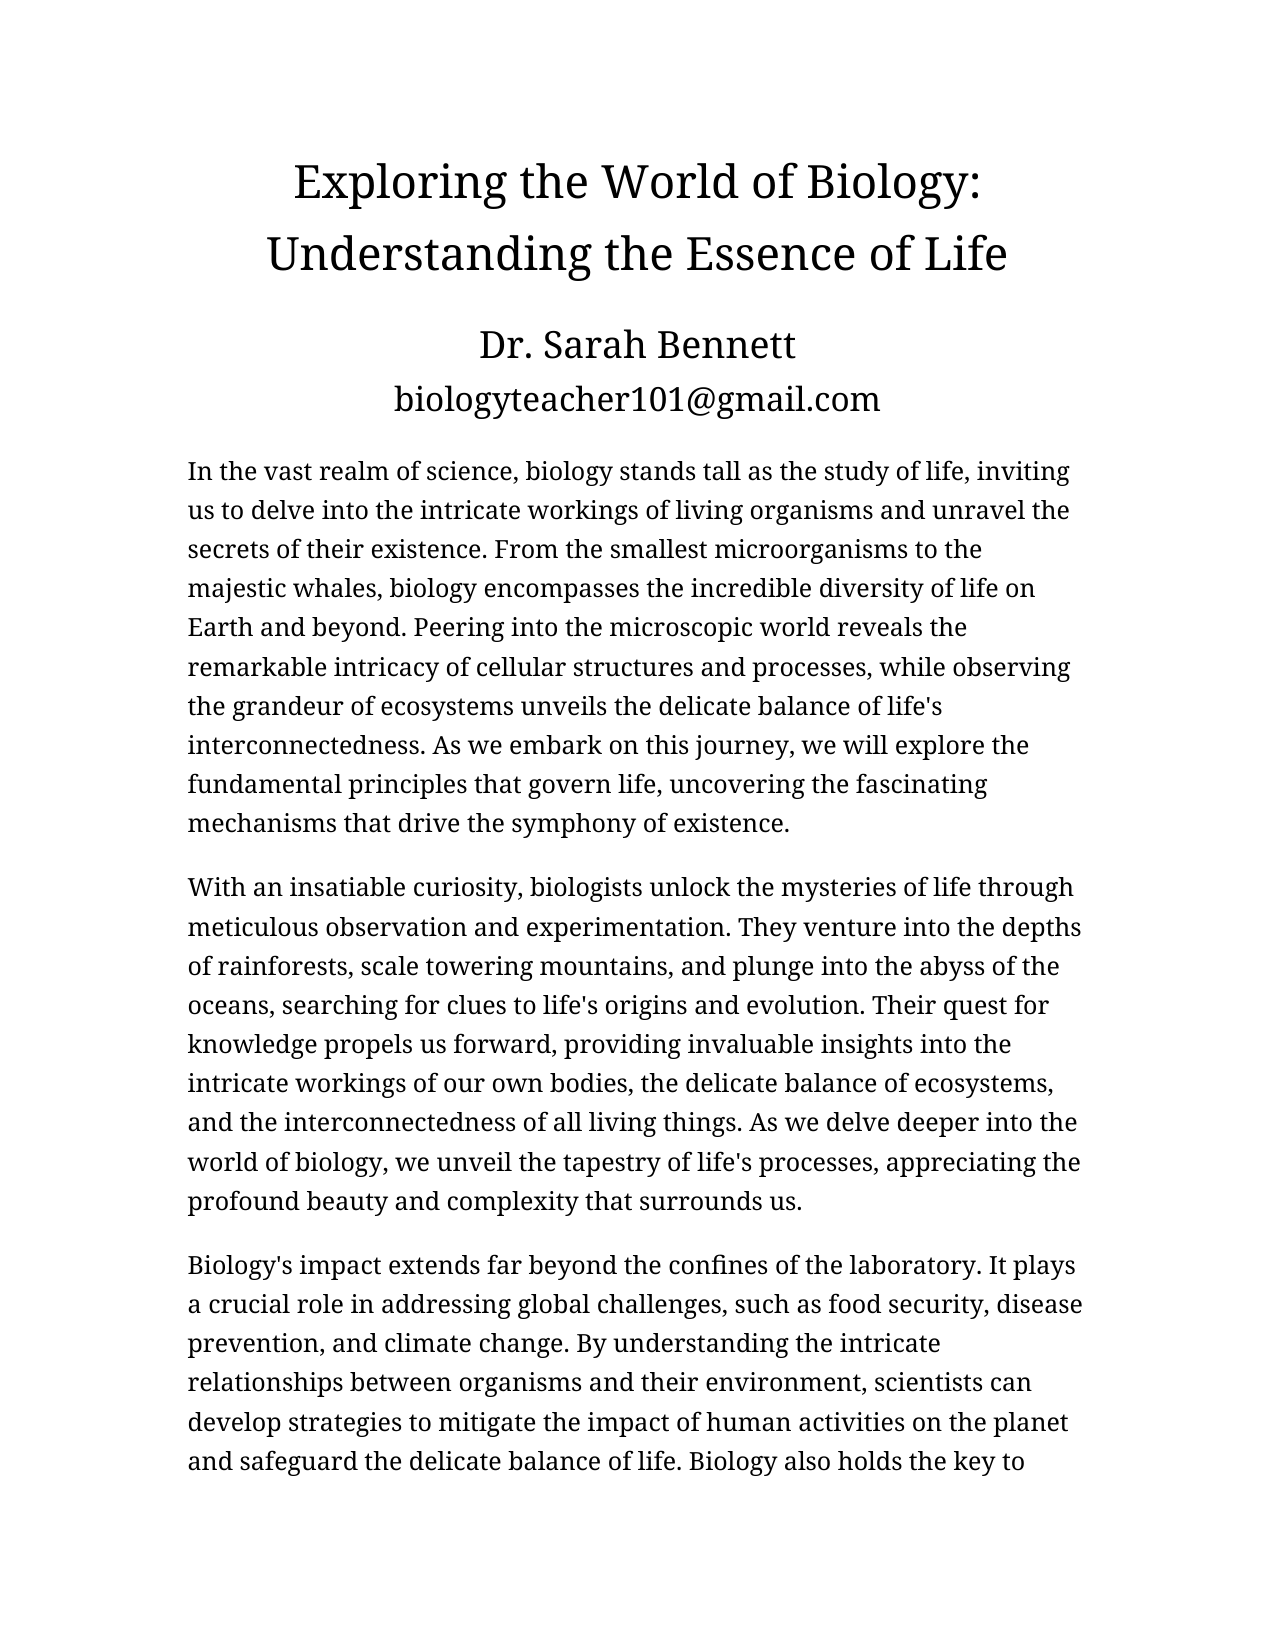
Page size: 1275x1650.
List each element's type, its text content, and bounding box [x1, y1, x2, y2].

text Dr. Sarah Bennett biologyteacher101@gmail.com [187, 318, 1087, 422]
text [187, 1247, 1087, 1477]
text In the vast realm of science, biology stands tall as the study of life, inviting us to delve into the intricate workings of living organisms and unravel the secrets of their existence. From the smallest microorganisms to the majestic whales, biology encompasses the incredible diversity of life on Earth and beyond. Peering into the microscopic world reveals the remarkable intricacy of cellular structures and processes, while observing the grandeur of ecosystems unveils the delicate balance of life's interconnectedness. As we embark on this journey, we will explore the fundamental principles that govern life, uncovering the fascinating mechanisms that drive the symphony of existence. [187, 453, 1087, 840]
text Exploring the World of Biology: Understanding the Essence of Life [187, 150, 1087, 284]
text With an insatiable curiosity, biologists unlock the mysteries of life through meticulous observation and experimentation. They venture into the depths of rainforests, scale towering mountains, and plunge into the abyss of the oceans, searching for clues to life's origins and evolution. Their quest for knowledge propels us forward, providing invaluable insights into the intricate workings of our own bodies, the delicate balance of ecosystems, and the interconnectedness of all living things. As we delve deeper into the world of biology, we unveil the tapestry of life's processes, appreciating the profound beauty and complexity that surrounds us. [187, 870, 1087, 1217]
